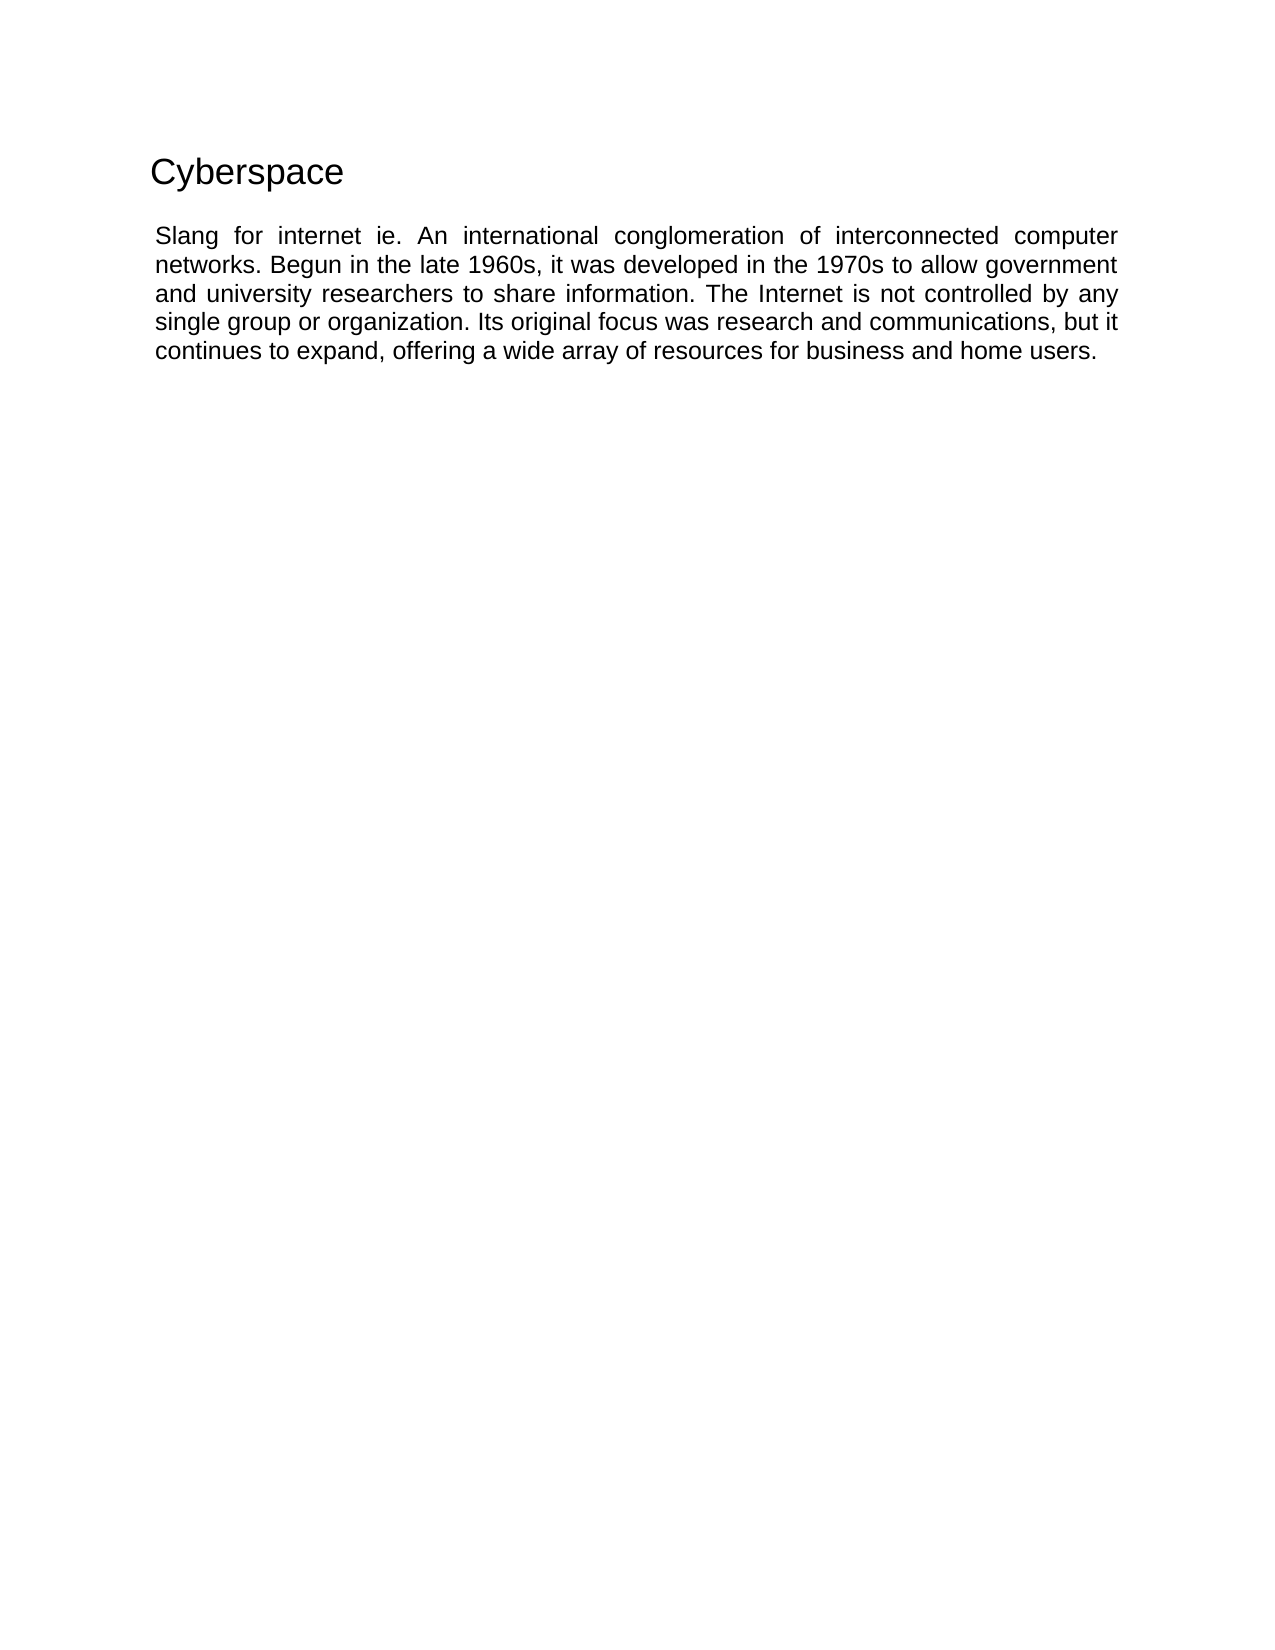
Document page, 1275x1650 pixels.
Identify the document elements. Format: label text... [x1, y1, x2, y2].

text Cyberspace [150, 150, 1125, 192]
text Slang for internet ie. An international conglomeration of interconnected computer networks. Begun in the late 1960s, it was developed in the 1970s to allow government and university researchers to share information. The Internet is not controlled by any single group or organization. Its original focus was research and communications, but it continues to expand, offering a wide array of resources for business and home users. [155, 221, 1120, 365]
